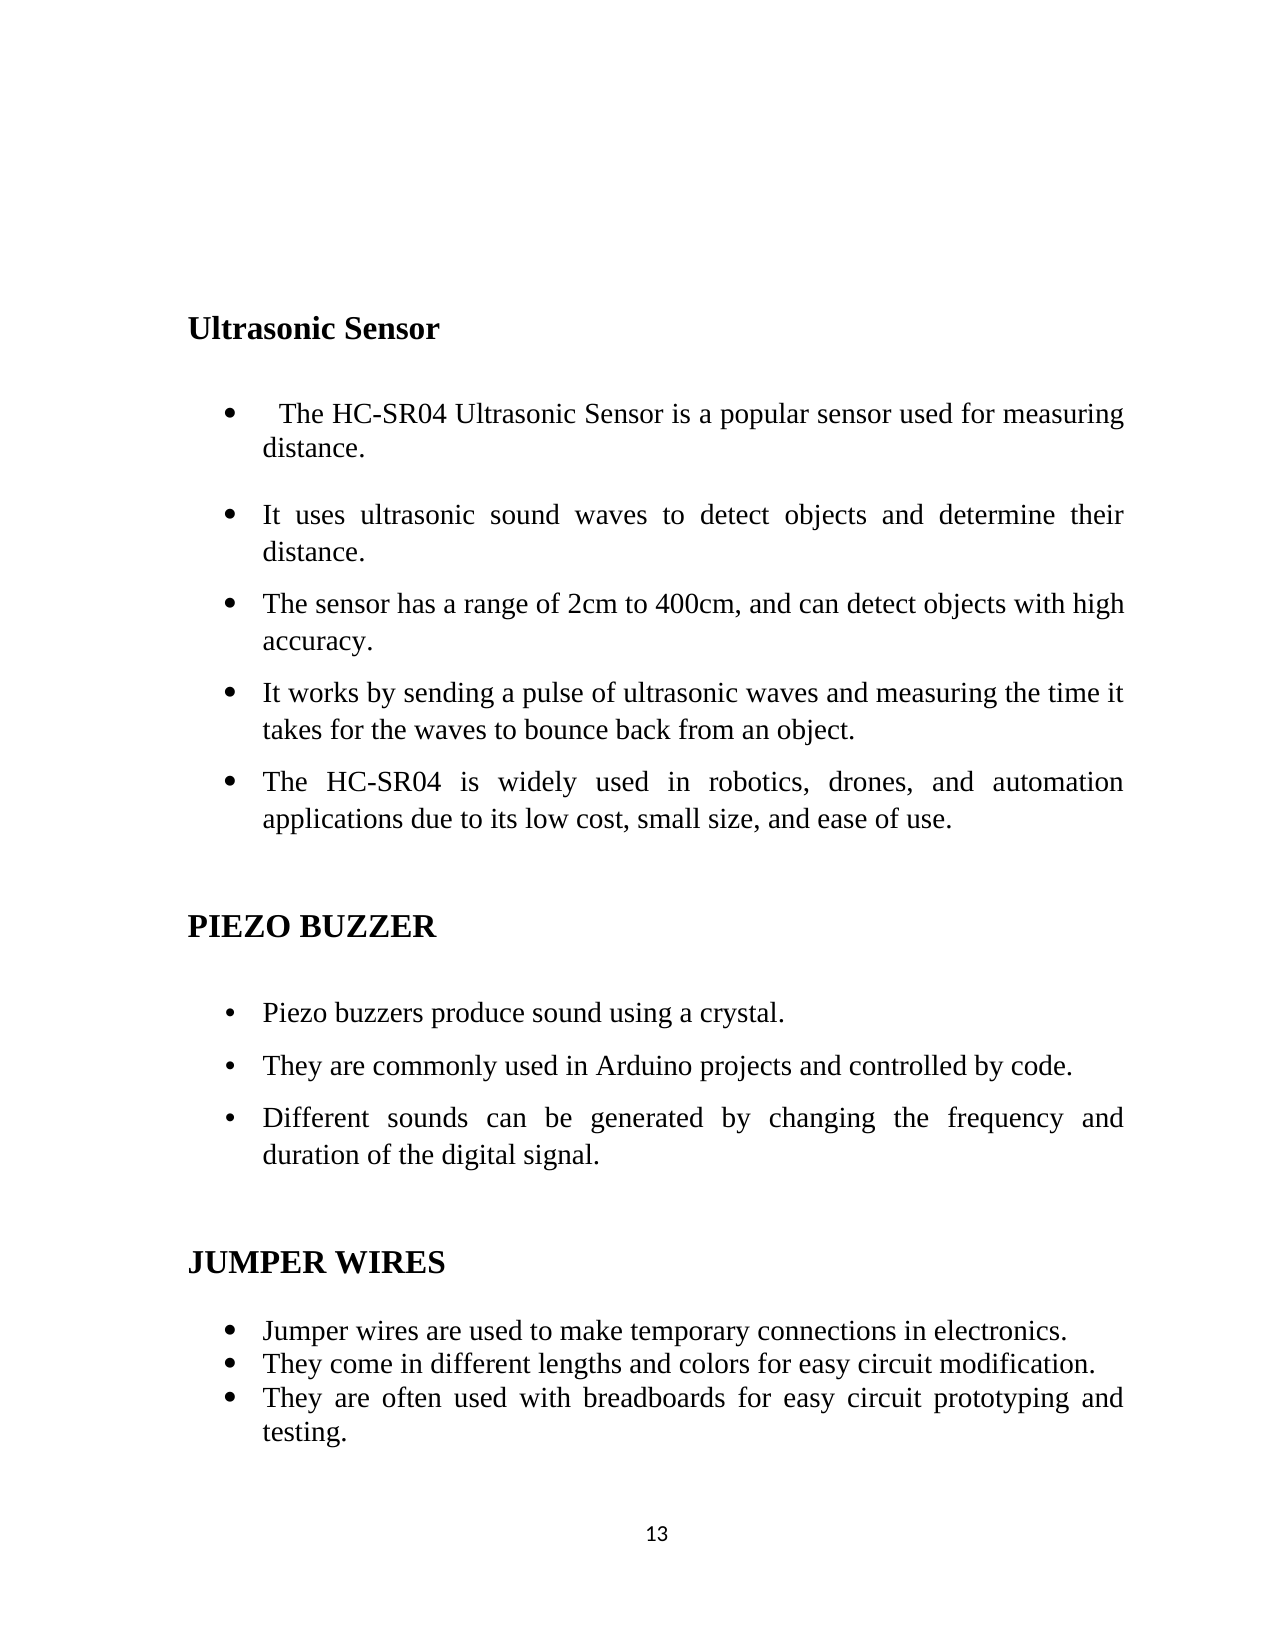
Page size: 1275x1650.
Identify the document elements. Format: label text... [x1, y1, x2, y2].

list Piezo buzzers produce sound using a crystal. [225, 995, 1125, 1028]
subtitle PIEZO BUZZER [187, 906, 1125, 945]
list The HC-SR04 is widely used in robotics, drones, and automation applications due to its low cost, small size, and ease of use. [225, 764, 1125, 834]
subtitle JUMPER WIRES [187, 1242, 1125, 1281]
subtitle Ultrasonic Sensor [187, 308, 1125, 347]
list Jumper wires are used to make temporary connections in electronics. [225, 1313, 1125, 1347]
list The sensor has a range of 2cm to 400cm, and can detect objects with high accuracy. [225, 586, 1125, 656]
list They are often used with breadboards for easy circuit prototyping and testing. [225, 1380, 1125, 1447]
list It uses ultrasonic sound waves to detect objects and determine their distance. [225, 497, 1125, 567]
list They are commonly used in Arduino projects and controlled by code. [225, 1048, 1125, 1081]
list The HC-SR04 Ultrasonic Sensor is a popular sensor used for measuring distance. [225, 397, 1125, 464]
list Different sounds can be generated by changing the frequency and duration of the digital signal. [225, 1101, 1125, 1170]
list They come in different lengths and colors for easy circuit modification. [225, 1347, 1125, 1380]
list It works by sending a pulse of ultrasonic waves and measuring the time it takes for the waves to bounce back from an object. [225, 676, 1125, 745]
